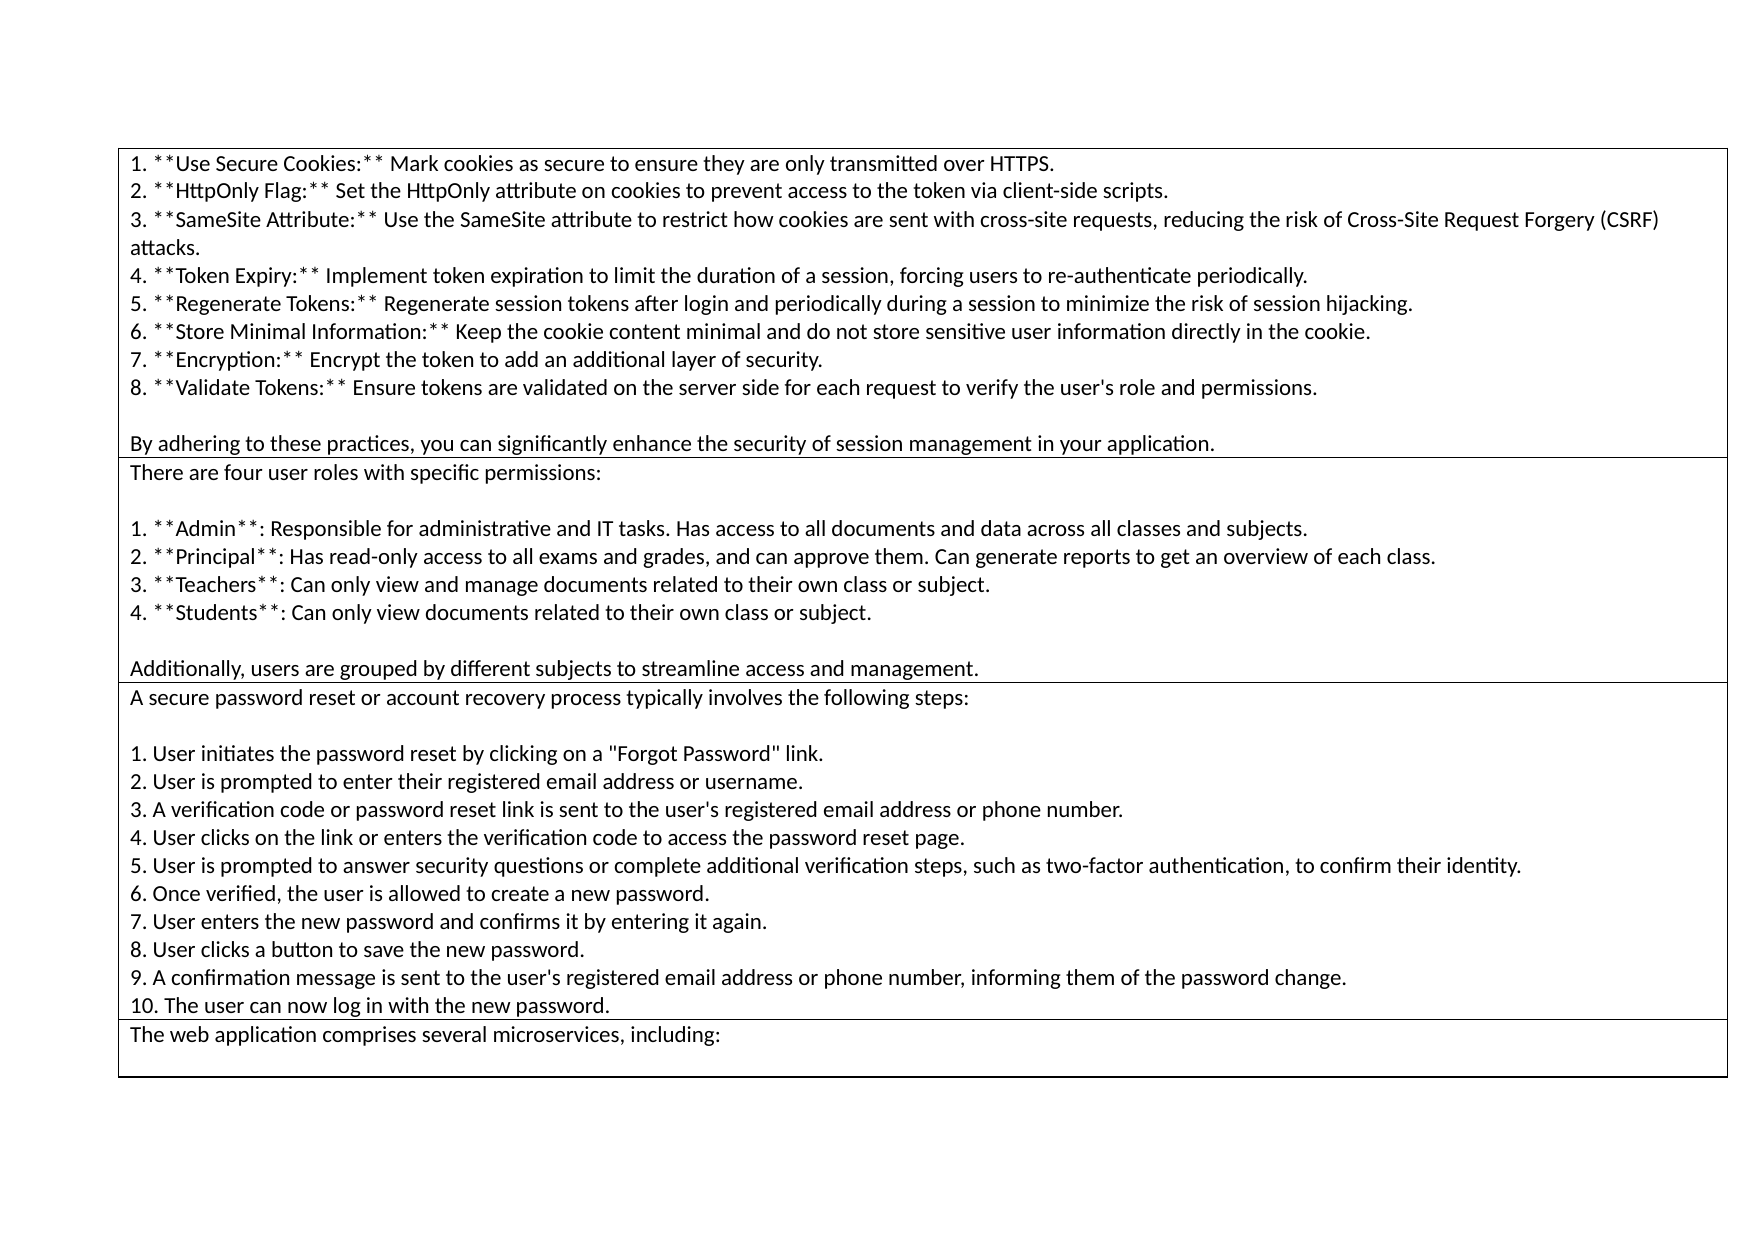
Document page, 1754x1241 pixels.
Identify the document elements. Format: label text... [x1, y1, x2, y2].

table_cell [119, 149, 1727, 457]
table_cell A secure password reset or account recovery process typically involves the following steps: 1. User initiates the password reset by clicking on a "Forgot Password" link. 2. User is prompted to enter their registered email address or username. 3. A verification code or password reset link is sent to the user's registered email address or phone number. 4. User clicks on the link or enters the verification code to access the password reset page. 5. User is prompted to answer security questions or complete additional verification steps, such as two-factor authentication, to confirm their identity. 6. Once verified, the user is allowed to create a new password. 7. User enters the new password and confirms it by entering it again. 8. User clicks a button to save the new password. 9. A confirmation message is sent to the user's registered email address or phone number, informing them of the password change. 10. The user can now log in with the new password. [119, 683, 1727, 1019]
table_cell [119, 1020, 1727, 1076]
table_cell There are four user roles with specific permissions: 1. **Admin**: Responsible for administrative and IT tasks. Has access to all documents and data across all classes and subjects. 2. **Principal**: Has read-only access to all exams and grades, and can approve them. Can generate reports to get an overview of each class. 3. **Teachers**: Can only view and manage documents related to their own class or subject. 4. **Students**: Can only view documents related to their own class or subject. Additionally, users are grouped by different subjects to streamline access and management. [119, 458, 1727, 682]
